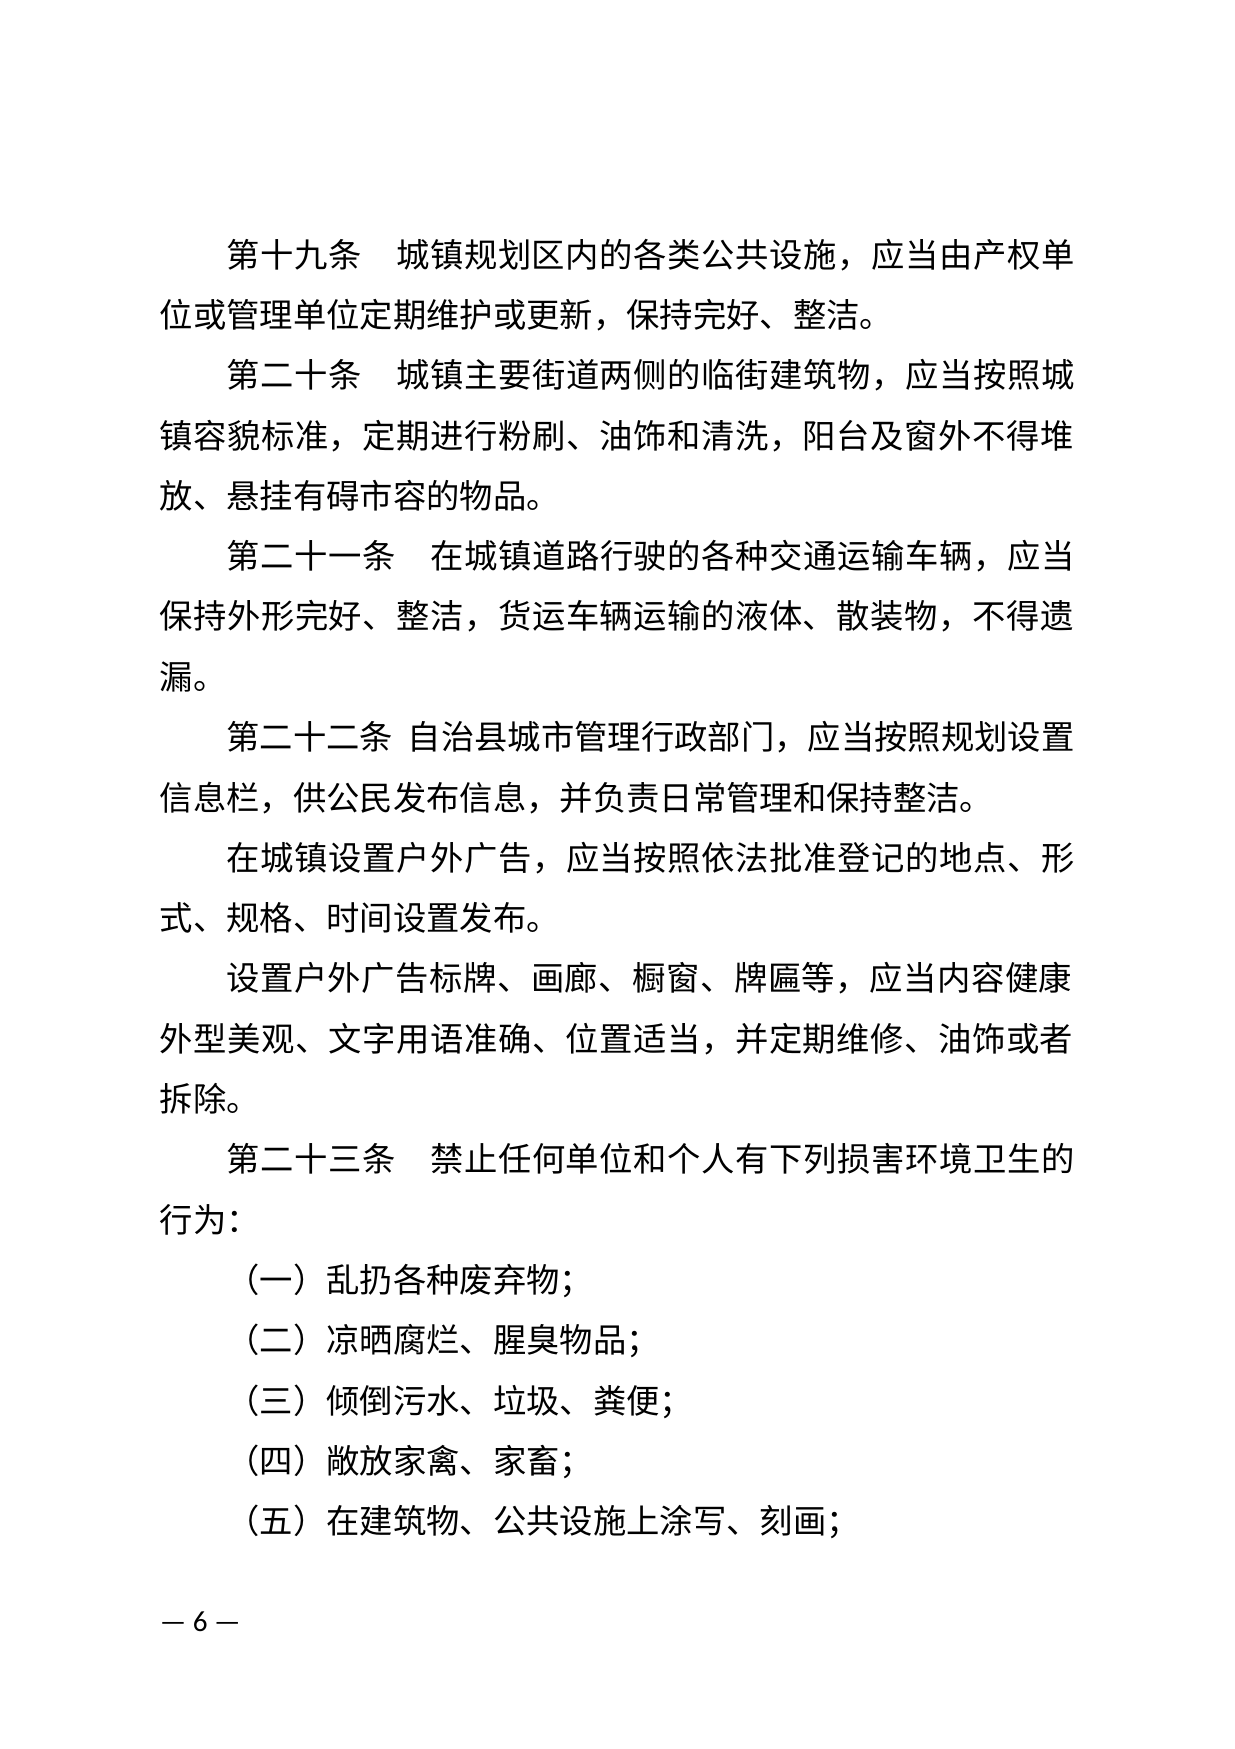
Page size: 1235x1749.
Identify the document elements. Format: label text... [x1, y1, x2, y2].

text （一）乱扔各种废弃物； [159, 1248, 1075, 1308]
text 第二十二条 自治县城市管理行政部门，应当按照规划设置信息栏，供公民发布信息，并负责日常管理和保持整洁。 [159, 705, 1075, 826]
text 设置户外广告标牌、画廊、橱窗、牌匾等，应当内容健康、外型美观、文字用语准确、位置适当，并定期维修、油饰或者拆除。 [159, 946, 1075, 1127]
text （二）凉晒腐烂、腥臭物品； [159, 1308, 1075, 1368]
text （三）倾倒污水、垃圾、粪便； [159, 1368, 1075, 1429]
text （五）在建筑物、公共设施上涂写、刻画； [159, 1489, 1075, 1549]
text 第二十条 城镇主要街道两侧的临街建筑物，应当按照城镇容貌标准，定期进行粉刷、油饰和清洗，阳台及窗外不得堆放、悬挂有碍市容的物品。 [159, 343, 1075, 524]
text 在城镇设置户外广告，应当按照依法批准登记的地点、形式、规格、时间设置发布。 [159, 826, 1075, 946]
text （四）敞放家禽、家畜； [159, 1429, 1075, 1489]
text 第二十一条 在城镇道路行驶的各种交通运输车辆，应当保持外形完好、整洁，货运车辆运输的液体、散装物，不得遗漏。 [159, 524, 1075, 705]
text 第十九条 城镇规划区内的各类公共设施，应当由产权单位或管理单位定期维护或更新，保持完好、整洁。 [159, 222, 1075, 343]
text 第二十三条 禁止任何单位和个人有下列损害环境卫生的行为： [159, 1127, 1075, 1248]
